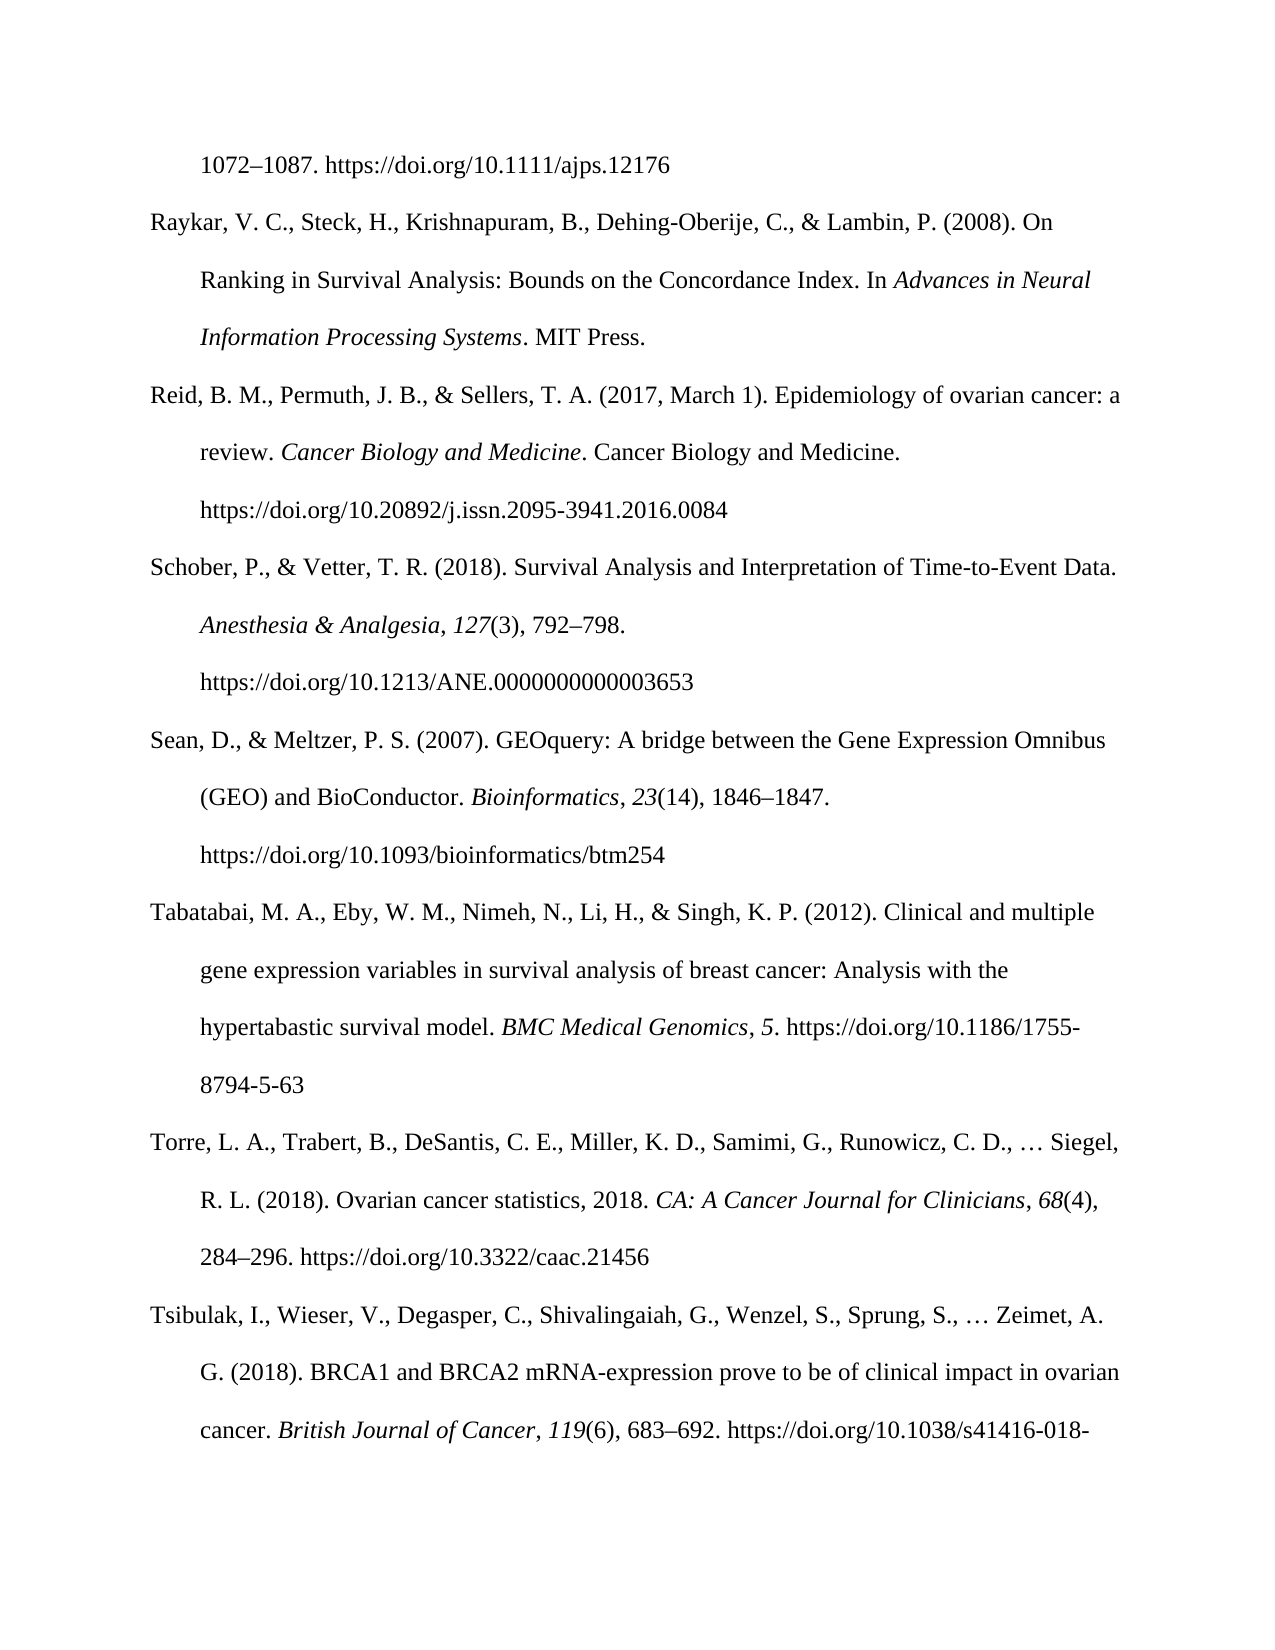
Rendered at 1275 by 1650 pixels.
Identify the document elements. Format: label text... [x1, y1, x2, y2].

text Raykar, V. C., Steck, H., Krishnapuram, B., Dehing-Oberije, C., & Lambin, P. (2008). On Ranking in Survival Analysis: Bounds on the Concordance Index. In Advances in Neural Information Processing Systems. MIT Press. [150, 207, 1125, 351]
text Schober, P., & Vetter, T. R. (2018). Survival Analysis and Interpretation of Time-to-Event Data. Anesthesia & Analgesia, 127(3), 792–798. https://doi.org/10.1213/ANE.0000000000003653 [150, 552, 1125, 696]
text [150, 1300, 1125, 1444]
text Sean, D., & Meltzer, P. S. (2007). GEOquery: A bridge between the Gene Expression Omnibus (GEO) and BioConductor. Bioinformatics, 23(14), 1846–1847. https://doi.org/10.1093/bioinformatics/btm254 [150, 725, 1125, 869]
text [150, 150, 1125, 179]
text Tabatabai, M. A., Eby, W. M., Nimeh, N., Li, H., & Singh, K. P. (2012). Clinical and multiple gene expression variables in survival analysis of breast cancer: Analysis with the hypertabastic survival model. BMC Medical Genomics, 5. https://doi.org/10.1186/1755-8794-5-63 [150, 897, 1125, 1099]
text Reid, B. M., Permuth, J. B., & Sellers, T. A. (2017, March 1). Epidemiology of ovarian cancer: a review. Cancer Biology and Medicine. Cancer Biology and Medicine. https://doi.org/10.20892/j.issn.2095-3941.2016.0084 [150, 380, 1125, 524]
text Torre, L. A., Trabert, B., DeSantis, C. E., Miller, K. D., Samimi, G., Runowicz, C. D., … Siegel, R. L. (2018). Ovarian cancer statistics, 2018. CA: A Cancer Journal for Clinicians, 68(4), 284–296. https://doi.org/10.3322/caac.21456 [150, 1127, 1125, 1271]
